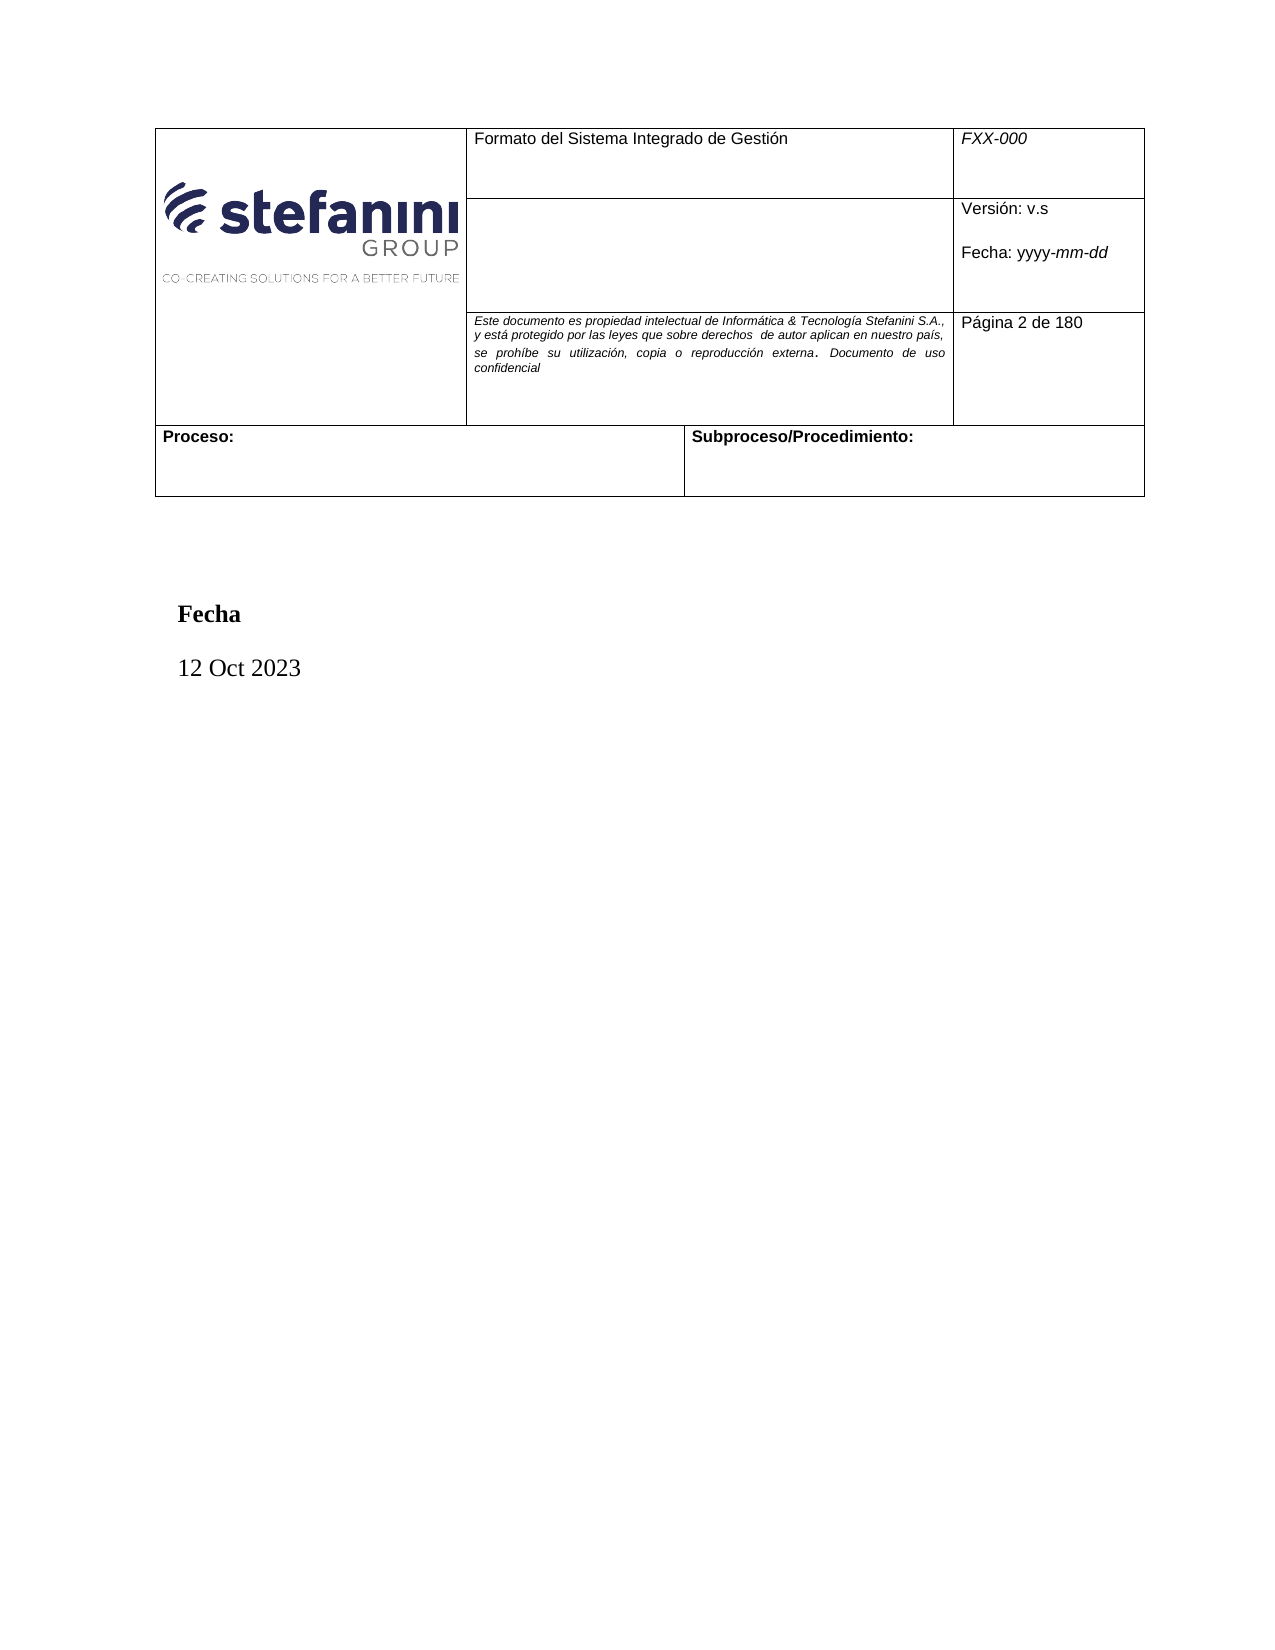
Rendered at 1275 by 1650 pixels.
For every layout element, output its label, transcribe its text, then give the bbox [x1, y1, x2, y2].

picture [162, 182, 460, 286]
text 12 Oct 2023 [177, 653, 1098, 682]
text Fecha [177, 599, 1098, 628]
